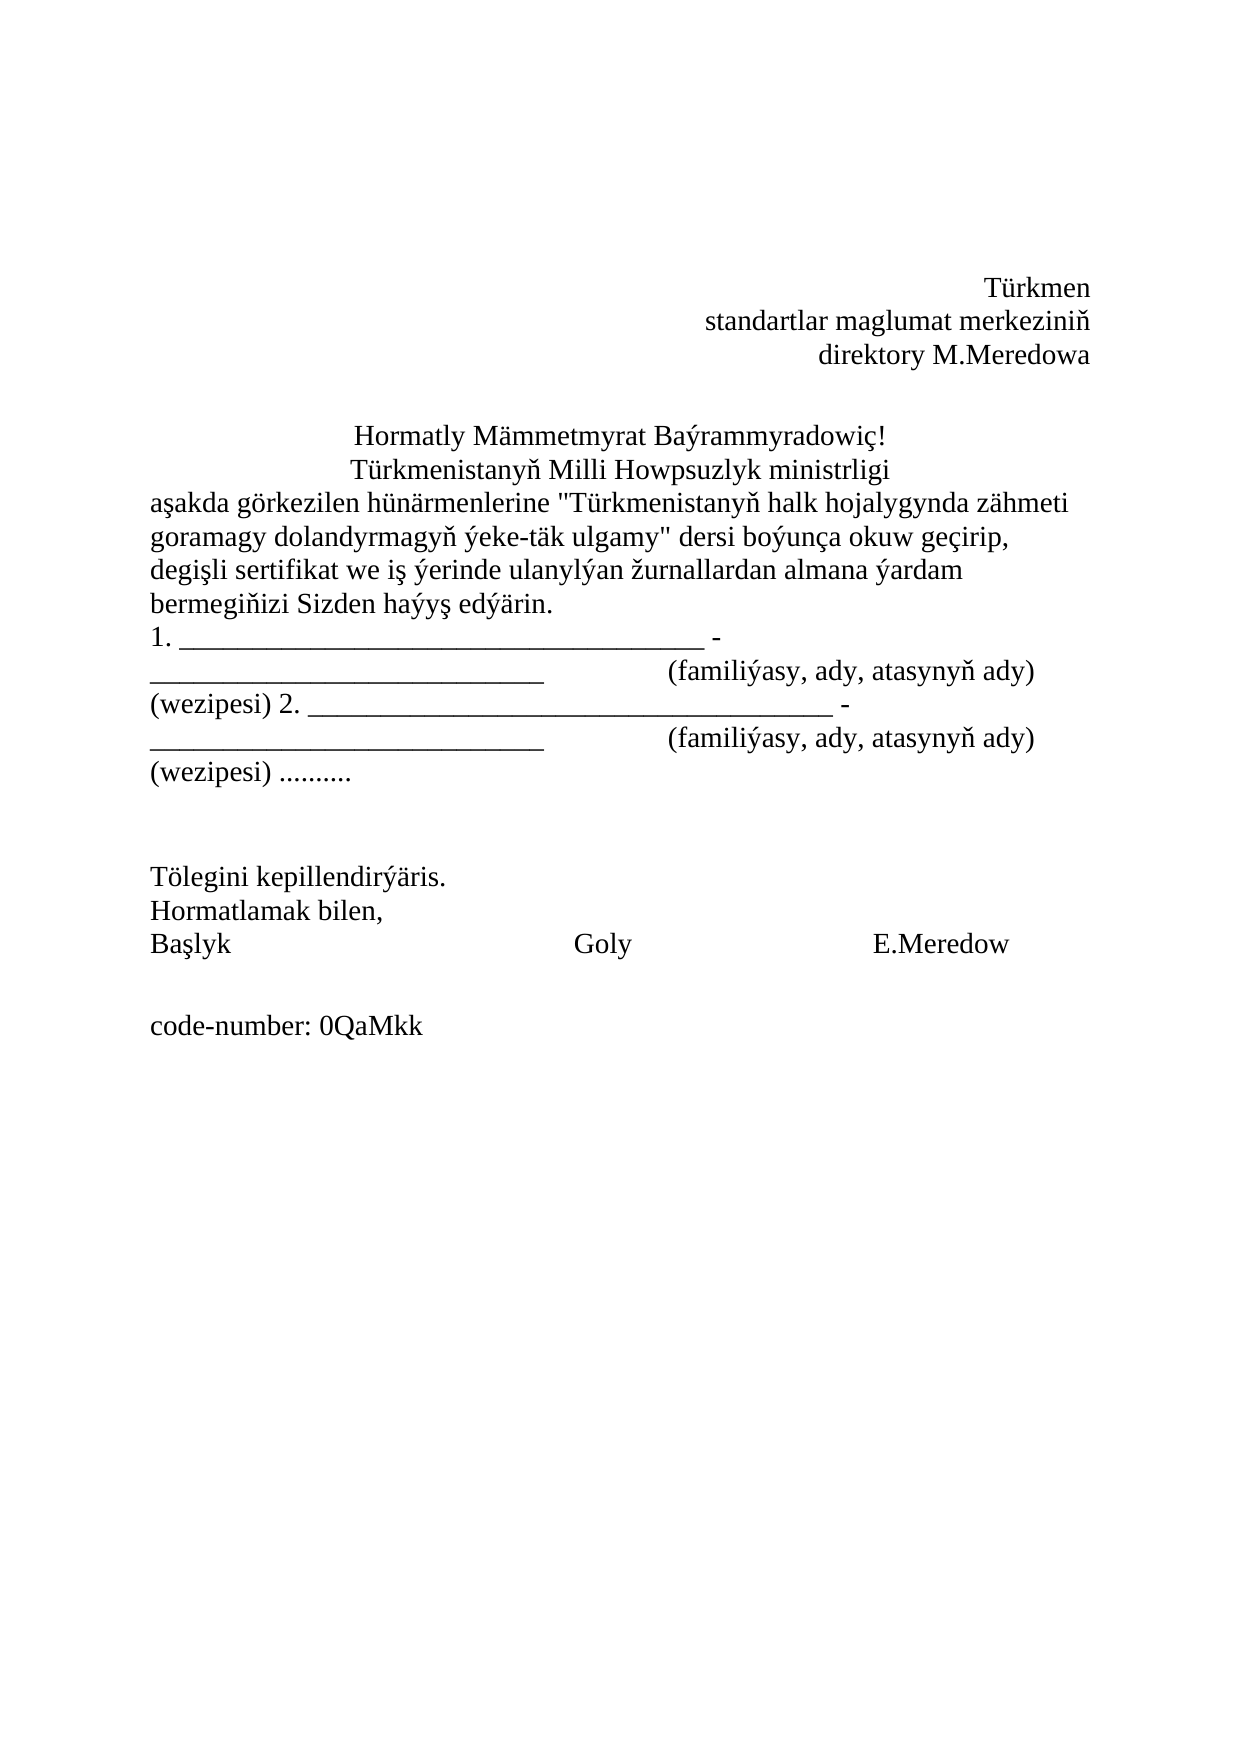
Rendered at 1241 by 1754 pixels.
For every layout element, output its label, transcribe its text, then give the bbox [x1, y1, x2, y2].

text Türkmen [150, 270, 1090, 303]
text Hormatly Mämmetmyrat Baýrammyradowiç! [150, 418, 1090, 452]
text 1. ____________________________________ - ___________________________ (familiýasy, ady, atasynyň ady) (wezipesi) 2. ____________________________________ - ___________________________ (familiýasy, ady, atasynyň ady) (wezipesi) .......... [150, 619, 1090, 787]
text direktory M.Meredowa [150, 337, 1090, 370]
text code-number: 0QaMkk [150, 1008, 1090, 1041]
text aşakda görkezilen hünärmenlerine "Türkmenistanyň halk hojalygynda zähmeti goramagy dolandyrmagyň ýeke-täk ulgamy" dersi boýunça okuw geçirip, degişli sertifikat we iş ýerinde ulanylýan žurnallardan almana ýardam bermegiňizi Sizden haýyş edýärin. [150, 485, 1090, 619]
text Hormatlamak bilen, [150, 893, 1090, 926]
text standartlar maglumat merkeziniň [150, 303, 1090, 337]
text Türkmenistanyň Milli Howpsuzlyk ministrligi [150, 452, 1090, 485]
text Başlyk Goly E.Meredow [150, 926, 1090, 960]
text Tölegini kepillendirýäris. [150, 859, 1090, 893]
